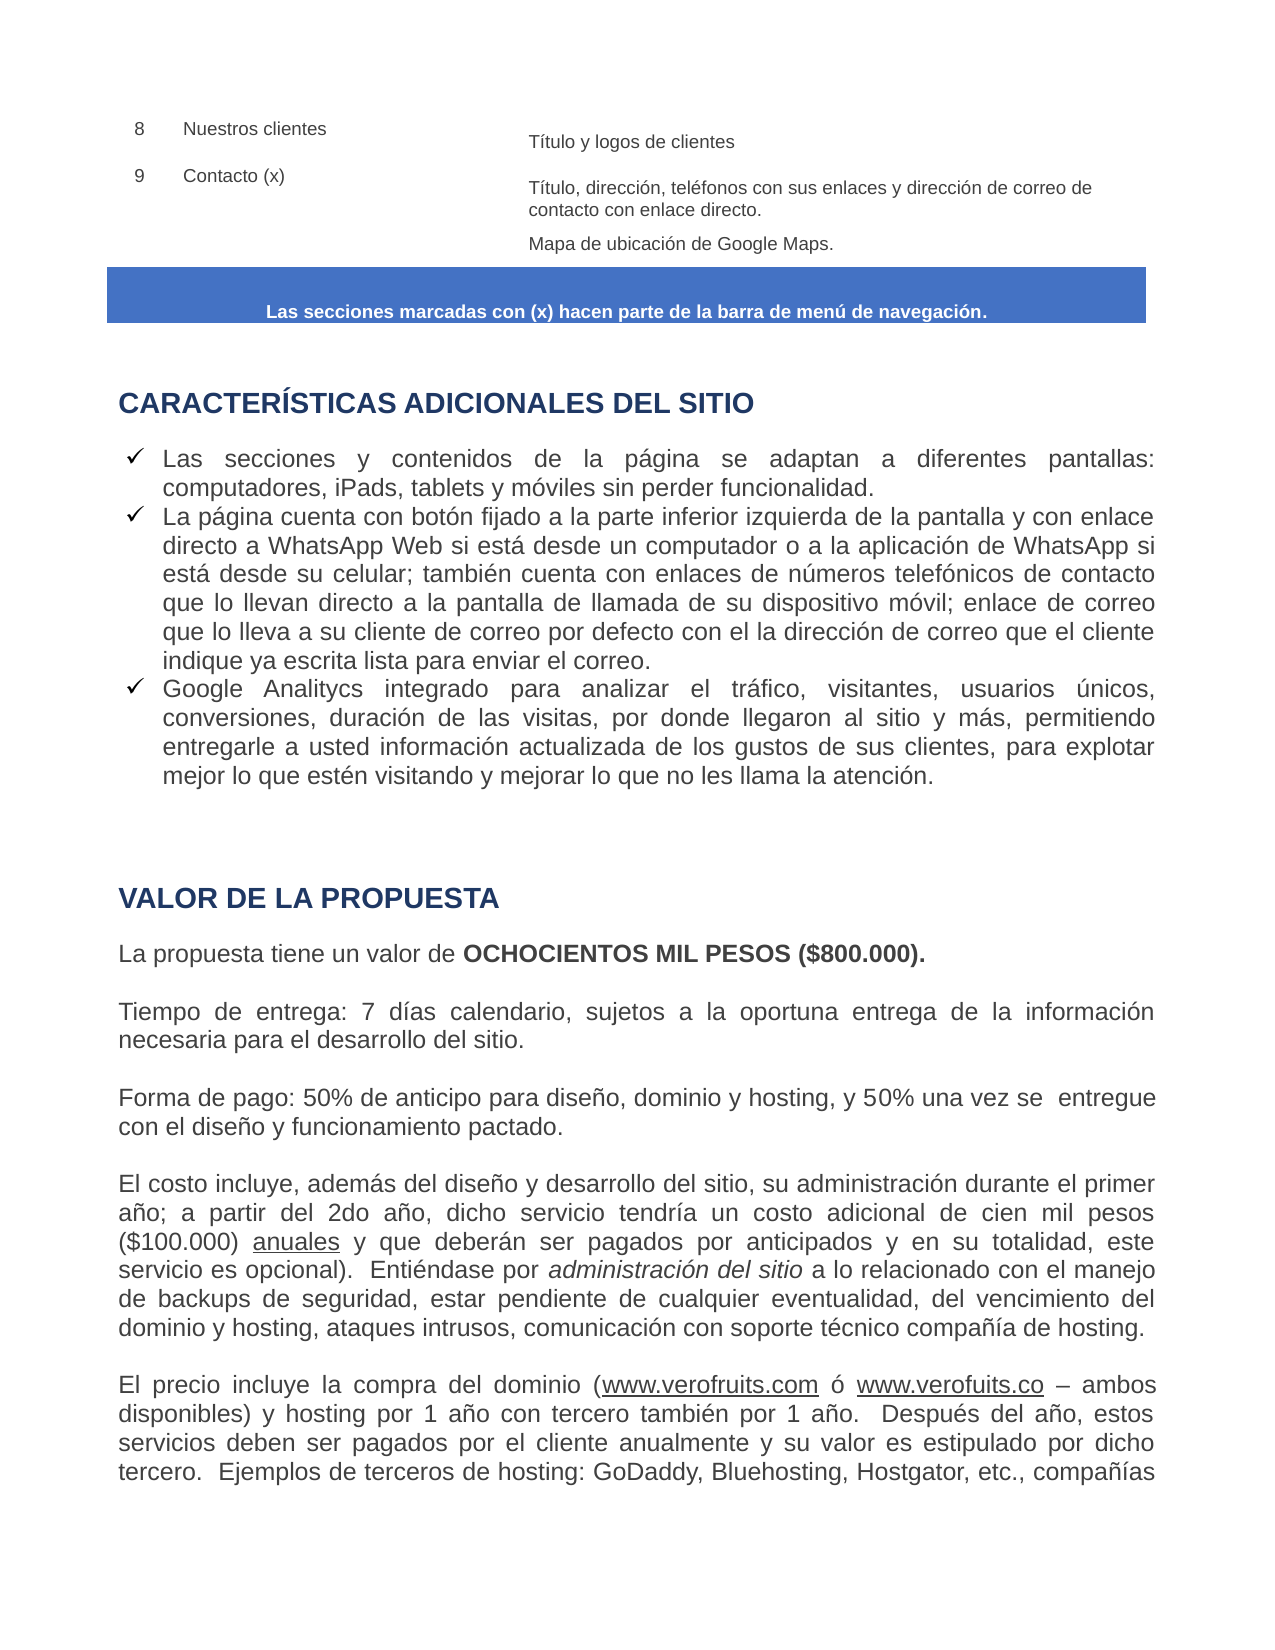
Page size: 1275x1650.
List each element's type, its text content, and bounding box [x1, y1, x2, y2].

table_cell Las secciones marcadas con (x) hacen parte de la barra de menú de navegación. [107, 267, 1146, 323]
table_cell Nuestros clientes [172, 118, 517, 165]
subtitle Características adicionales del sitio [118, 386, 1157, 419]
table_cell Título y logos de clientes [517, 118, 1146, 165]
text El costo incluye, además del diseño y desarrollo del sitio, su administración durante el primer año; a partir del 2do año, dicho servicio tendría un costo adicional de cien mil pesos ($100.000) anuales y que deberán ser pagados por anticipados y en su totalidad, este servicio es opcional). Entiéndase por administración del sitio a lo relacionado con el manejo de backups de seguridad, estar pendiente de cualquier eventualidad, del vencimiento del dominio y hosting, ataques intrusos, comunicación con soporte técnico compañía de hosting. [118, 1169, 1157, 1342]
text Tiempo de entrega: 7 días calendario, sujetos a la oportuna entrega de la información necesaria para el desarrollo del sitio. [118, 997, 1157, 1054]
list Las secciones y contenidos de la página se adaptan a diferentes pantallas: computadores, iPads, tablets y móviles sin perder funcionalidad. [125, 444, 1157, 502]
text La propuesta tiene un valor de OCHOCIENTOS MIL PESOS ($800.000). [118, 939, 1157, 968]
list Google Analitycs integrado para analizar el tráfico, visitantes, usuarios únicos, conversiones, duración de las visitas, por donde llegaron al sitio y más, permitiendo entregarle a usted información actualizada de los gustos de sus clientes, para explotar mejor lo que estén visitando y mejorar lo que no les llama la atención. [125, 674, 1157, 789]
list La página cuenta con botón fijado a la parte inferior izquierda de la pantalla y con enlace directo a WhatsApp Web si está desde un computador o a la aplicación de WhatsApp si está desde su celular; también cuenta con enlaces de números telefónicos de contacto que lo llevan directo a la pantalla de llamada de su dispositivo móvil; enlace de correo que lo lleva a su cliente de correo por defecto con el la dirección de correo que el cliente indique ya escrita lista para enviar el correo. [125, 502, 1157, 674]
table_cell 8 [107, 118, 172, 165]
text Forma de pago: 50% de anticipo para diseño, dominio y hosting, y 50% una vez se entregue con el diseño y funcionamiento pactado. [118, 1083, 1157, 1141]
table_cell 9 [107, 165, 172, 267]
subtitle VALOR DE LA PROPUESTA [118, 881, 1157, 914]
table_cell Contacto (x) [172, 165, 517, 267]
table_cell Título, dirección, teléfonos con sus enlaces y dirección de correo de contacto con enlace directo. Mapa de ubicación de Google Maps. [517, 165, 1146, 267]
